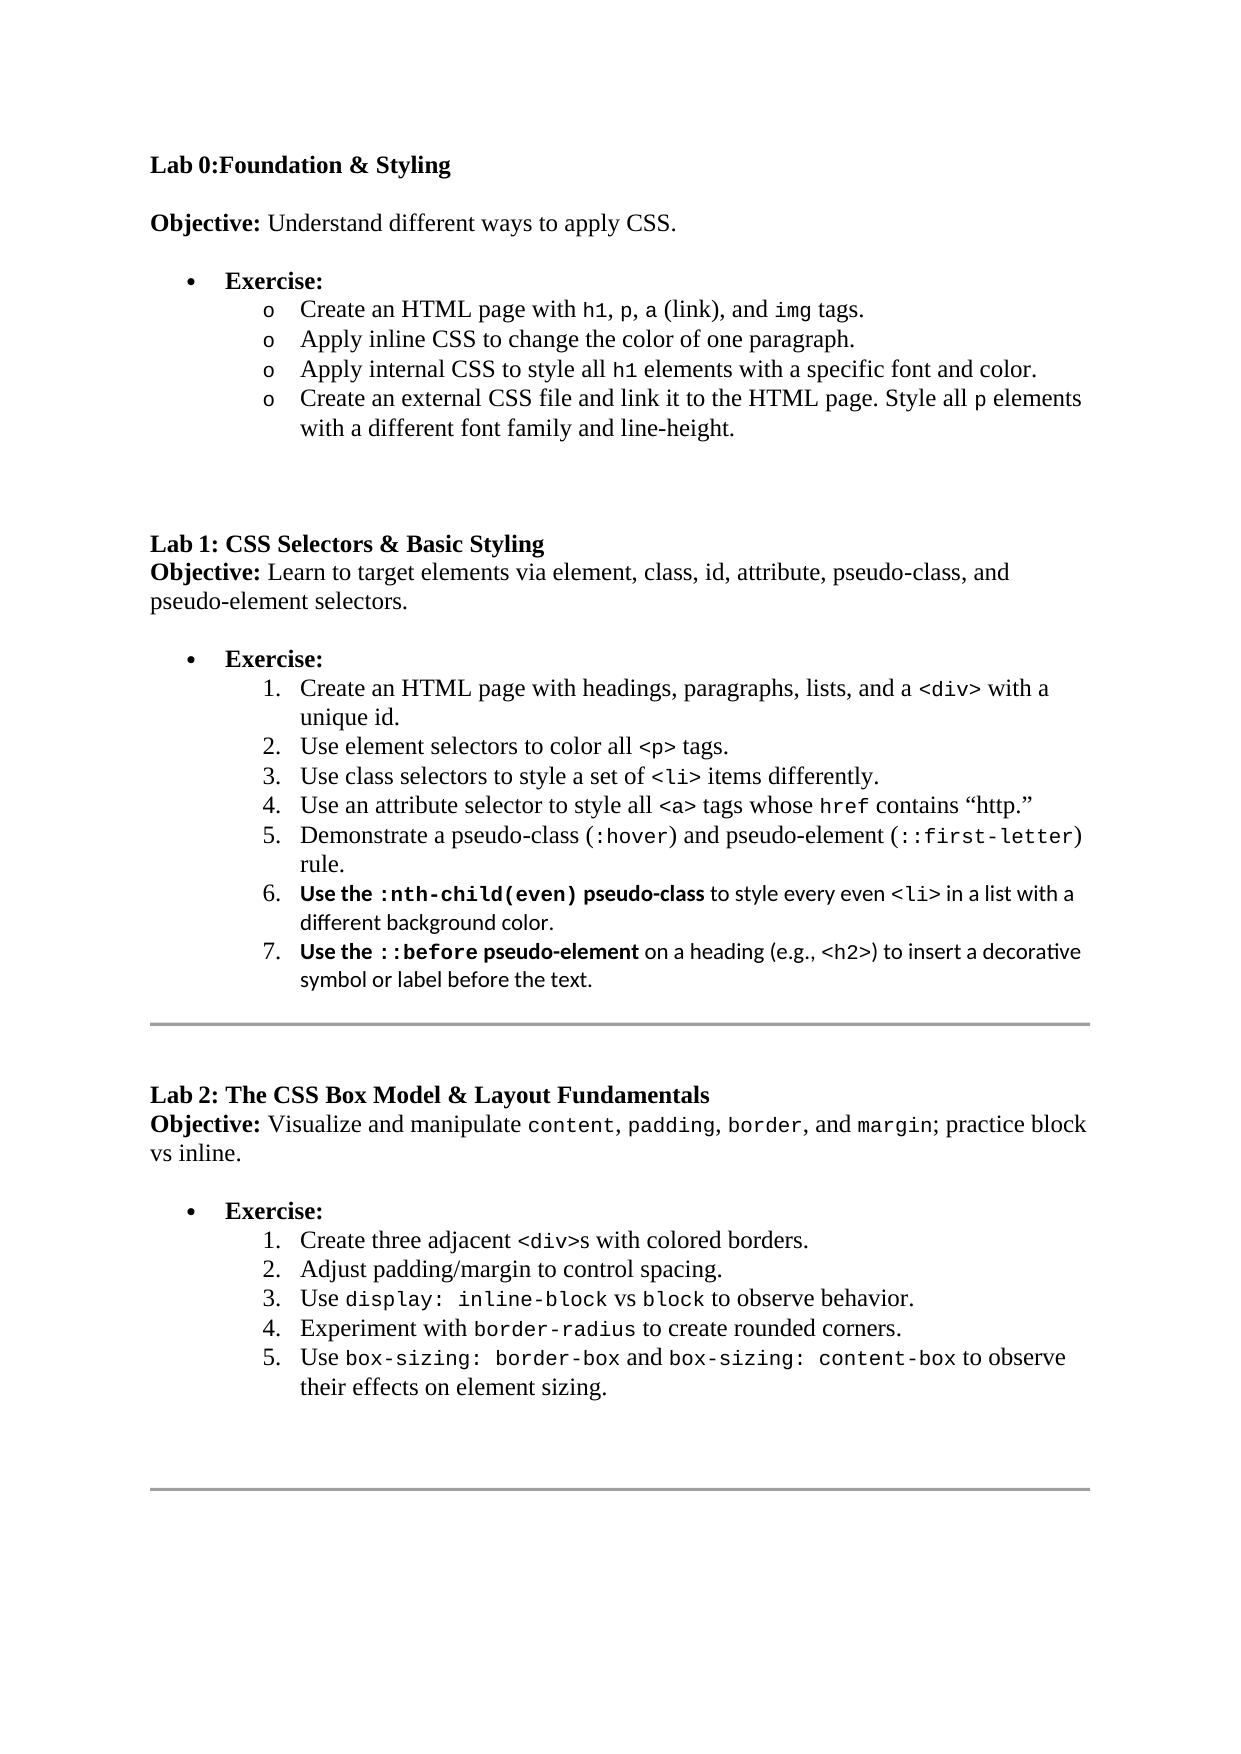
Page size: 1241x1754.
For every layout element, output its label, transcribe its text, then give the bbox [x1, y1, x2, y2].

list Use box-sizing: border-box and box-sizing: content-box to observe their effects on element sizing. [262, 1342, 1090, 1401]
list Experiment with border-radius to create rounded corners. [262, 1313, 1090, 1342]
list Create an HTML page with headings, paragraphs, lists, and a <div> with a unique id. [262, 673, 1090, 731]
list Exercise: [187, 266, 1090, 294]
list Adjust padding/margin to control spacing. [262, 1254, 1090, 1283]
list Create an HTML page with h1, p, a (link), and img tags. [262, 294, 1090, 324]
text Lab 2: The CSS Box Model & Layout Fundamentals Objective: Visualize and manipulate content, padding, border, and margin; practice block vs inline. [150, 1080, 1090, 1167]
list Create three adjacent <div>s with colored borders. [262, 1225, 1090, 1254]
text Lab 0:Foundation & Styling [150, 150, 1090, 179]
list Use display: inline-block vs block to observe behavior. [262, 1283, 1090, 1313]
list Exercise: [187, 644, 1090, 673]
list Use class selectors to style a set of <li> items differently. [262, 761, 1090, 790]
list Use element selectors to color all <p> tags. [262, 731, 1090, 761]
text Objective: Understand different ways to apply CSS. [150, 208, 1090, 237]
list Exercise: [187, 1196, 1090, 1225]
list Demonstrate a pseudo-class (:hover) and pseudo-element (::first-letter) rule. [262, 820, 1090, 878]
list Use an attribute selector to style all <a> tags whose href contains “http.” [262, 790, 1090, 820]
list Apply inline CSS to change the color of one paragraph. [262, 324, 1090, 354]
list Create an external CSS file and link it to the HTML page. Style all p elements with a different font family and line-height. [262, 383, 1090, 442]
list Use the ::before pseudo-element on a heading (e.g., <h2>) to insert a decorative symbol or label before the text. [262, 936, 1090, 993]
text Lab 1: CSS Selectors & Basic Styling Objective: Learn to target elements via element, class, id, attribute, pseudo-class, and pseudo-element selectors. [150, 529, 1090, 615]
list Use the :nth-child(even) pseudo-class to style every even <li> in a list with a different background color. [262, 878, 1090, 936]
list Apply internal CSS to style all h1 elements with a specific font and color. [262, 354, 1090, 383]
